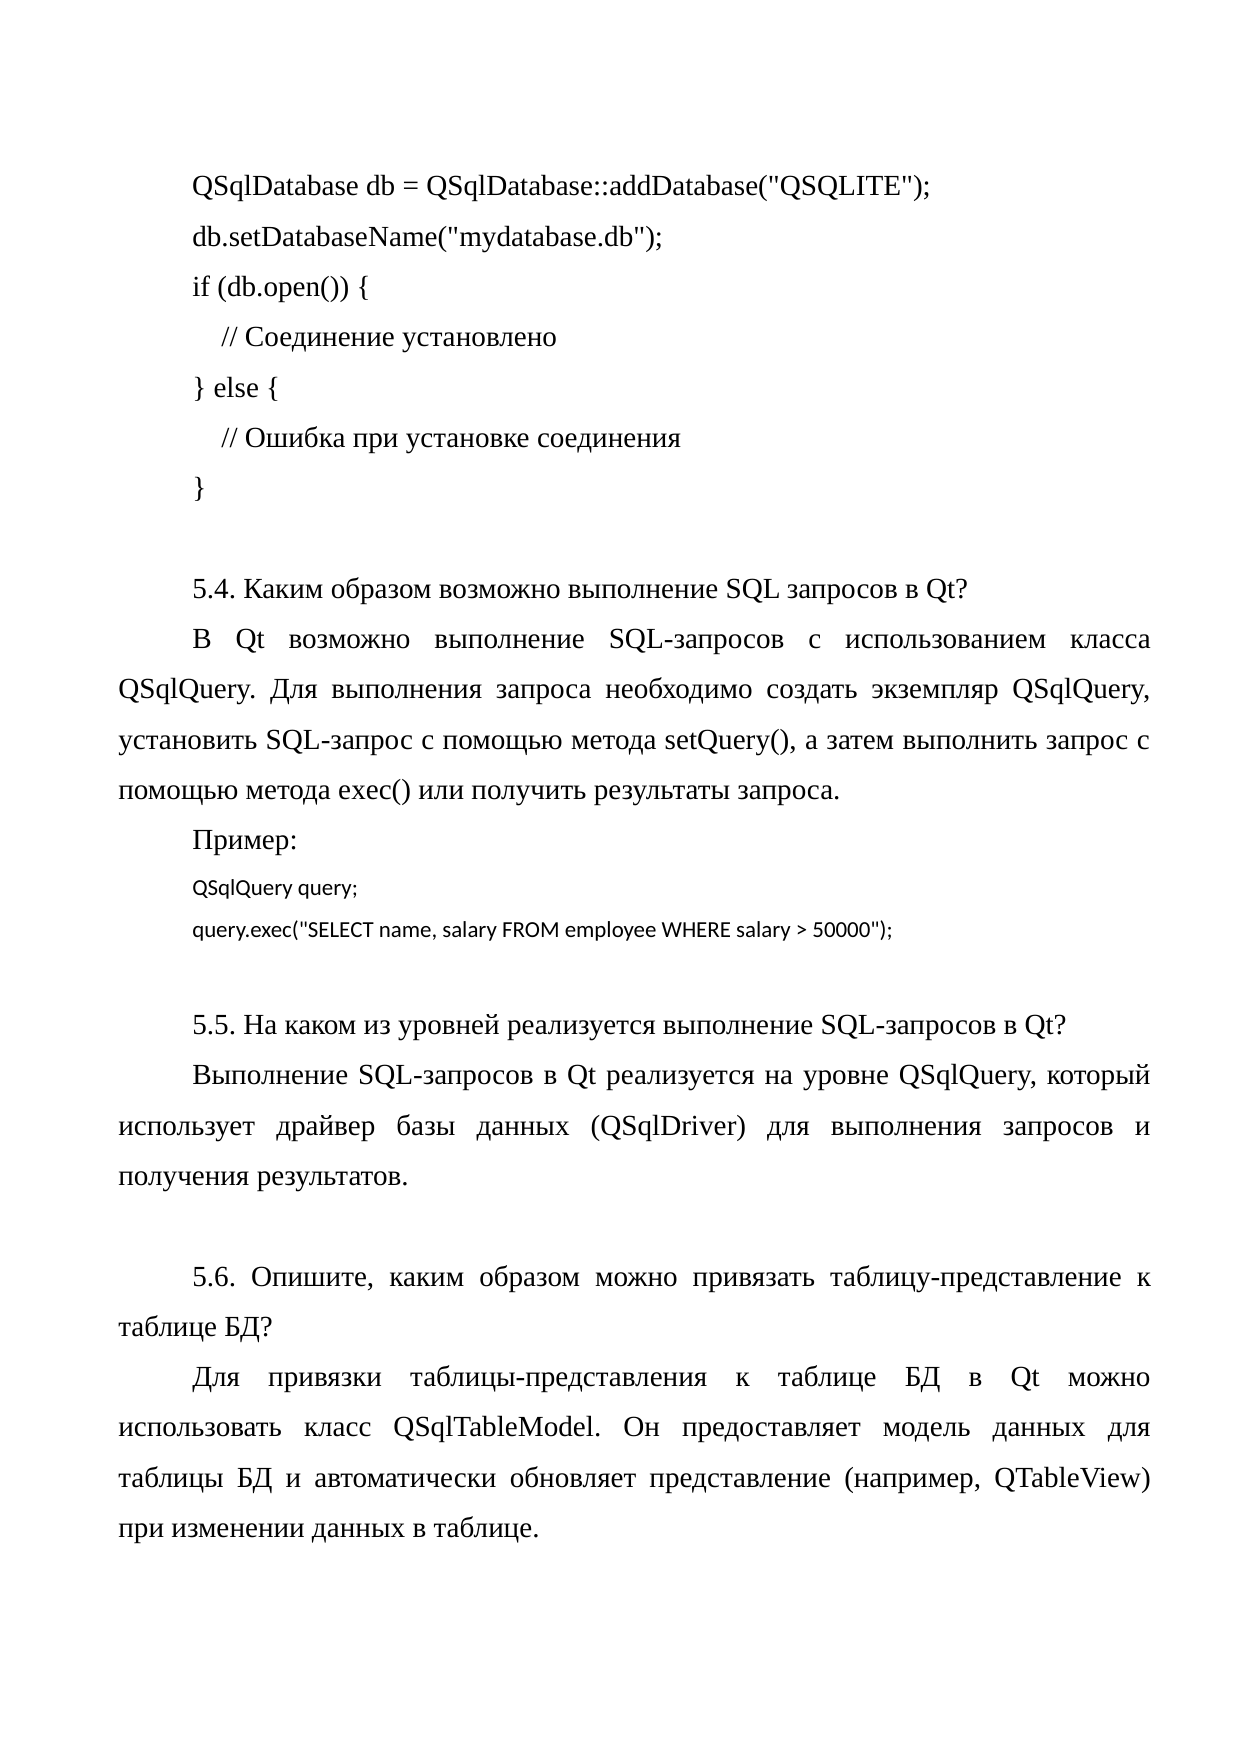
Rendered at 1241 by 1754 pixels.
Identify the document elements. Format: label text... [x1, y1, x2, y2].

text 5.5. На каком из уровней реализуется выполнение SQL-запросов в Qt? [118, 1007, 1152, 1041]
text QSqlQuery query; [118, 873, 1152, 901]
text Для привязки таблицы-представления к таблице БД в Qt можно использовать класс QSqlTableModel. Он предоставляет модель данных для таблицы БД и автоматически обновляет представление (например, QTableView) при изменении данных в таблице. [118, 1359, 1152, 1544]
text query.exec("SELECT name, salary FROM employee WHERE salary > 50000"); [118, 915, 1152, 943]
text В Qt возможно выполнение SQL-запросов с использованием класса QSqlQuery. Для выполнения запроса необходимо создать экземпляр QSqlQuery, установить SQL-запрос с помощью метода setQuery(), а затем выполнить запрос с помощью метода exec() или получить результаты запроса. [118, 621, 1152, 806]
text QSqlDatabase db = QSqlDatabase::addDatabase("QSQLITE"); [118, 168, 1152, 202]
text } else { [118, 370, 1152, 403]
text db.setDatabaseName("mydatabase.db"); [118, 219, 1152, 252]
text 5.6. Опишите, каким образом можно привязать таблицу-представление к таблице БД? [118, 1259, 1152, 1342]
text if (db.open()) { [118, 269, 1152, 303]
text } [118, 470, 1152, 504]
text 5.4. Каким образом возможно выполнение SQL запросов в Qt? [118, 571, 1152, 604]
text Пример: [118, 822, 1152, 856]
text Выполнение SQL-запросов в Qt реализуется на уровне QSqlQuery, который использует драйвер базы данных (QSqlDriver) для выполнения запросов и получения результатов. [118, 1057, 1152, 1192]
text // Соединение установлено [118, 319, 1152, 353]
text // Ошибка при установке соединения [118, 420, 1152, 453]
